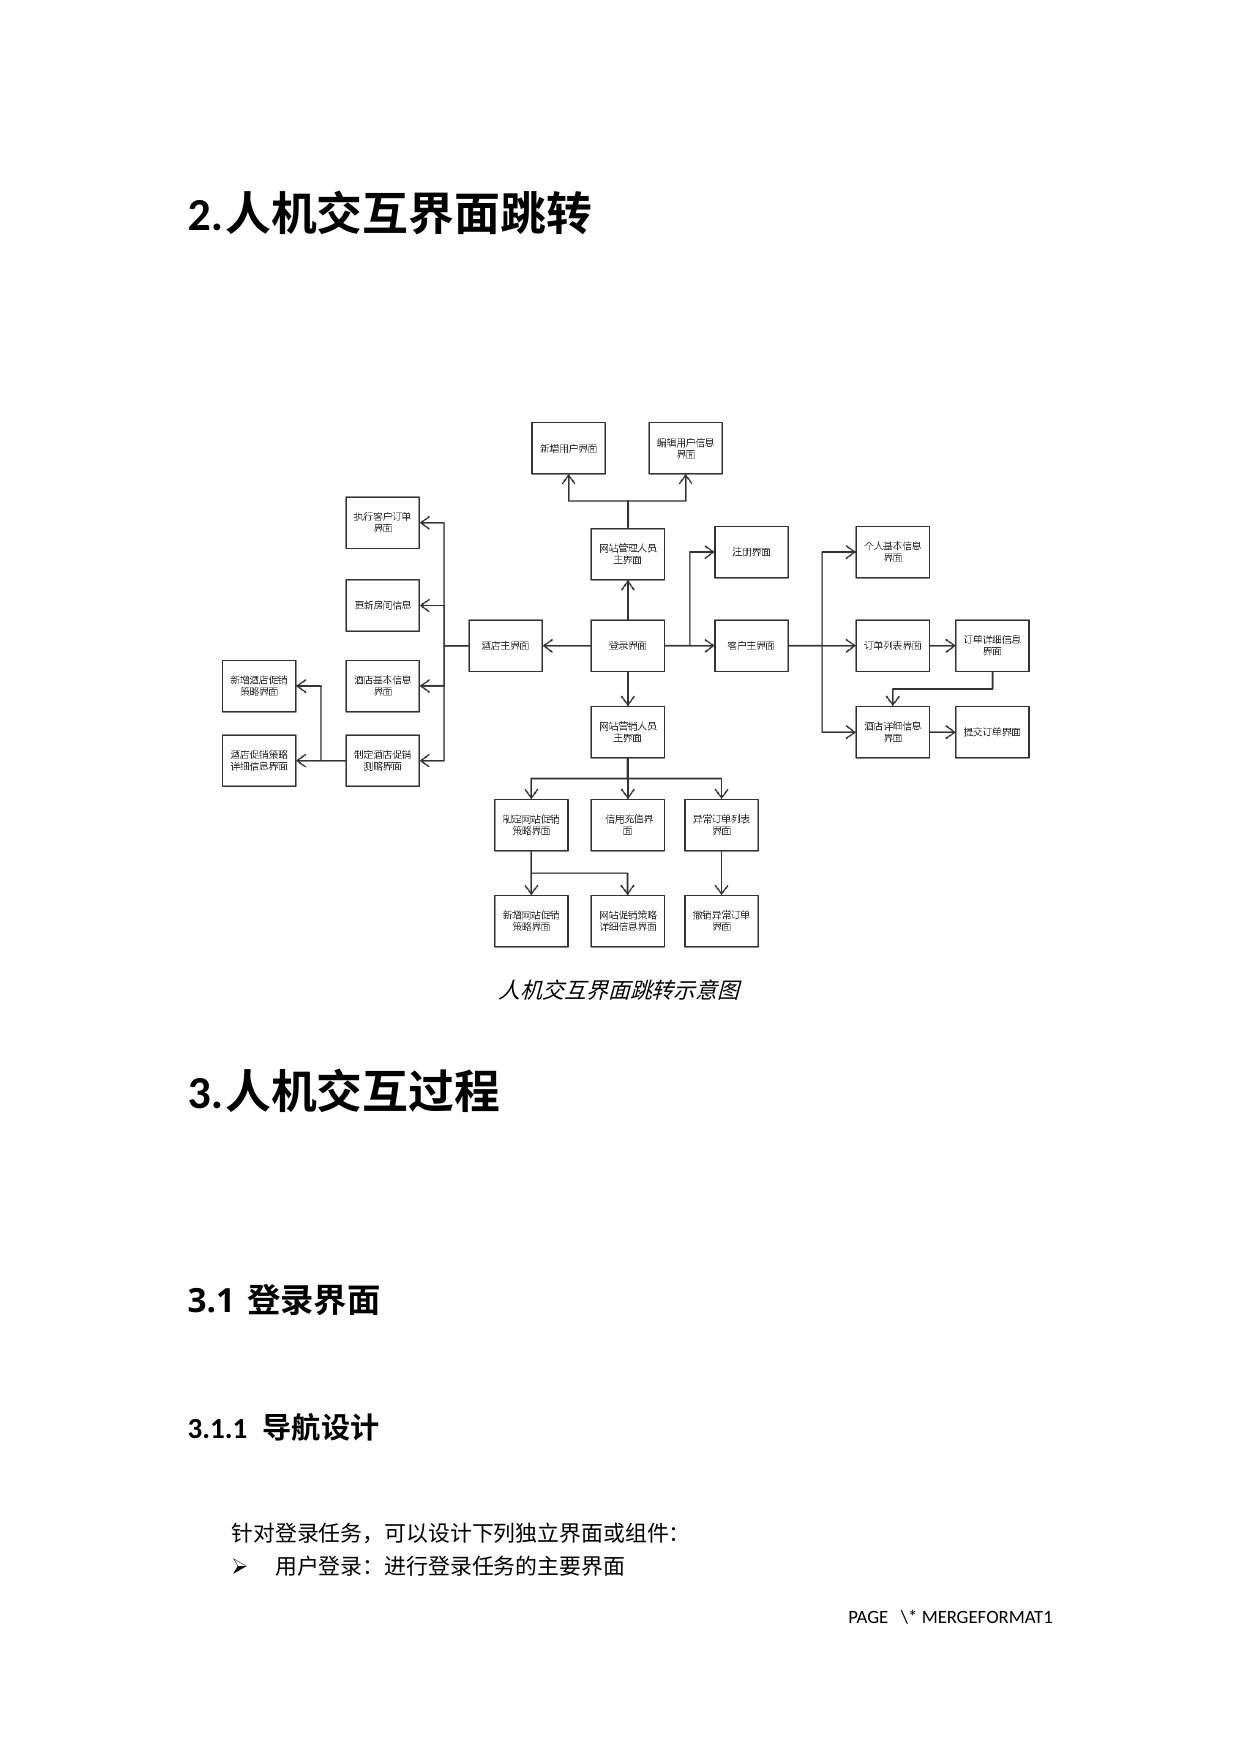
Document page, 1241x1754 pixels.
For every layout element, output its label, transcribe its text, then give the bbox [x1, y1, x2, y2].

text 人机交互界面跳转示意图 [187, 972, 1053, 1005]
list 用户登录：进行登录任务的主要界面 [231, 1548, 1053, 1581]
subtitle 人机交互界面跳转 [187, 162, 1053, 259]
text 针对登录任务，可以设计下列独立界面或组件： [231, 1516, 1053, 1548]
picture [187, 387, 1052, 969]
subtitle 导航设计 [187, 1393, 1053, 1458]
subtitle 登录界面 [187, 1266, 1053, 1331]
subtitle 人机交互过程 [187, 1040, 1053, 1138]
